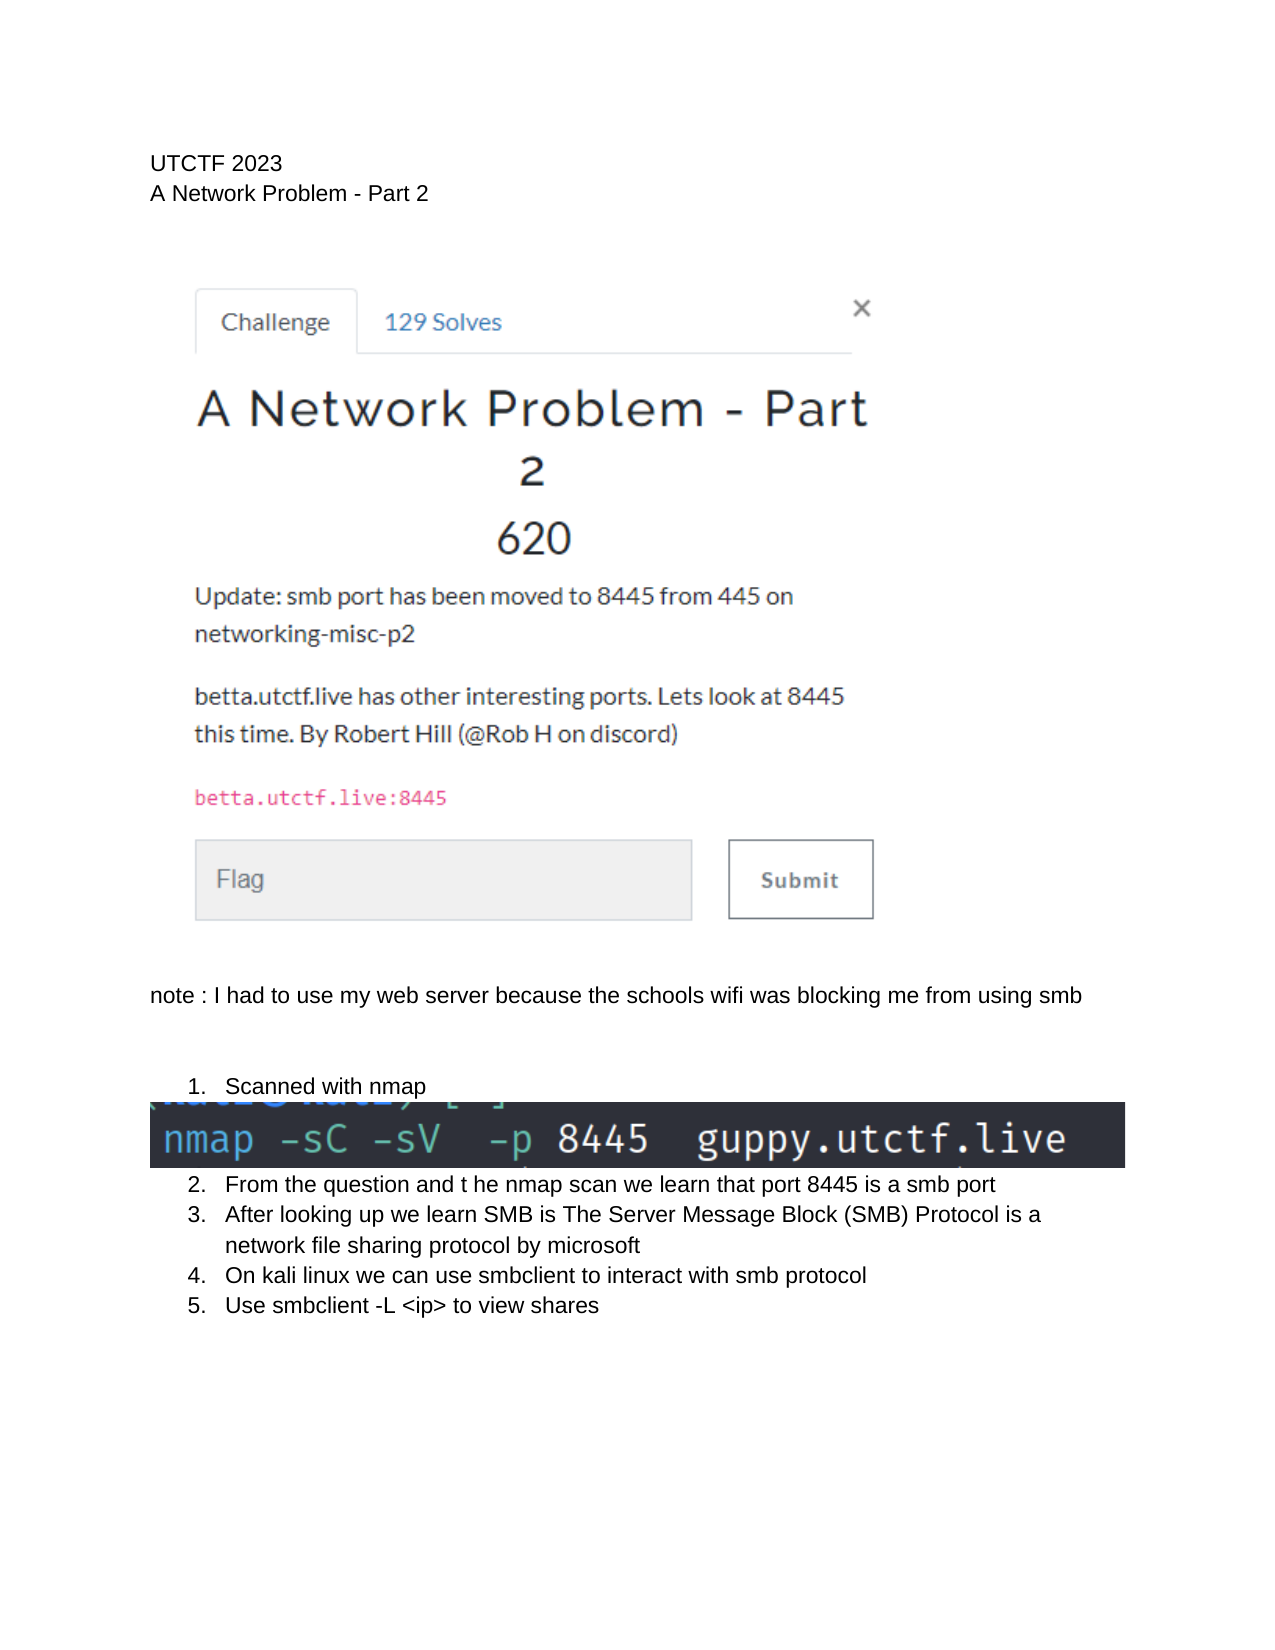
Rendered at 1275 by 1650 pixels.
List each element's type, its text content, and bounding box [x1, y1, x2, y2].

list On kali linux we can use smbclient to interact with smb protocol [187, 1262, 1125, 1288]
text UTCTF 2023 [150, 150, 1125, 176]
text note : I had to use my web server because the schools wifi was blocking me from using smb [150, 982, 1125, 1008]
picture [150, 240, 921, 979]
picture [150, 1102, 1125, 1168]
list From the question and t he nmap scan we learn that port 8445 is a smb port [187, 1171, 1125, 1198]
text A Network Problem - Part 2 [150, 180, 1125, 207]
list After looking up we learn SMB is The Server Message Block (SMB) Protocol is a network file sharing protocol by microsoft [187, 1201, 1125, 1258]
list Use smbclient -L <ip> to view shares [187, 1292, 1125, 1318]
list Scanned with nmap [187, 1073, 1125, 1099]
